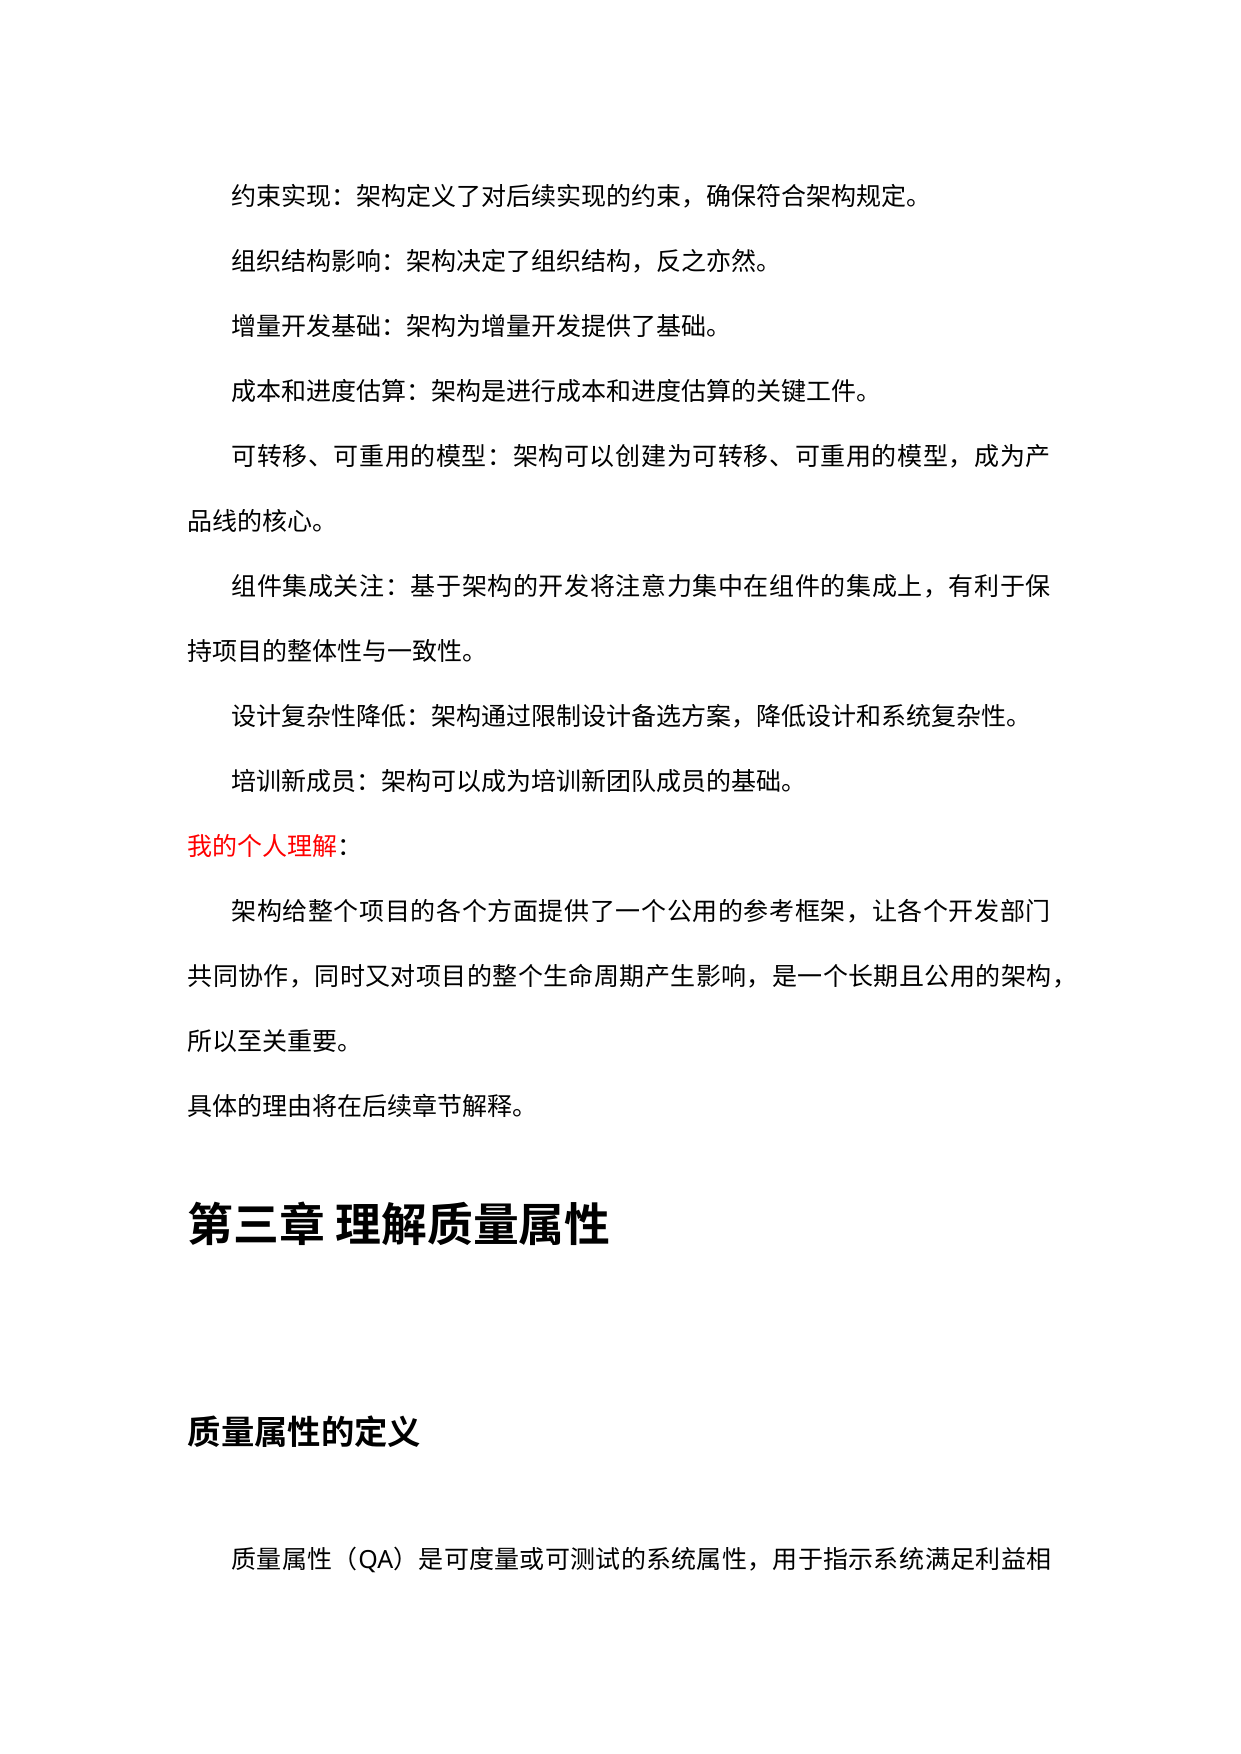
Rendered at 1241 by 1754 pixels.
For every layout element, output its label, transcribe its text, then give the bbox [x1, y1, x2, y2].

text 成本和进度估算：架构是进行成本和进度估算的关键工件。 [187, 357, 1053, 422]
text 可转移、可重用的模型：架构可以创建为可转移、可重用的模型，成为产品线的核心。 [187, 422, 1053, 552]
text 架构给整个项目的各个方面提供了一个公用的参考框架，让各个开发部门共同协作，同时又对项目的整个生命周期产生影响，是一个长期且公用的架构，所以至关重要。 [187, 877, 1053, 1072]
text 具体的理由将在后续章节解释。 [187, 1072, 1053, 1137]
text 设计复杂性降低：架构通过限制设计备选方案，降低设计和系统复杂性。 [187, 682, 1053, 747]
text 组件集成关注：基于架构的开发将注意力集中在组件的集成上，有利于保持项目的整体性与一致性。 [187, 552, 1053, 682]
text 约束实现：架构定义了对后续实现的约束，确保符合架构规定。 [187, 162, 1053, 227]
text 增量开发基础：架构为增量开发提供了基础。 [187, 292, 1053, 357]
subtitle 质量属性的定义 [187, 1398, 1053, 1463]
subtitle 第三章 理解质量属性 [187, 1172, 1053, 1270]
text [187, 1525, 1053, 1590]
text 组织结构影响：架构决定了组织结构，反之亦然。 [187, 227, 1053, 292]
text 我的个人理解： [187, 812, 1053, 877]
text 培训新成员：架构可以成为培训新团队成员的基础。 [187, 747, 1053, 812]
